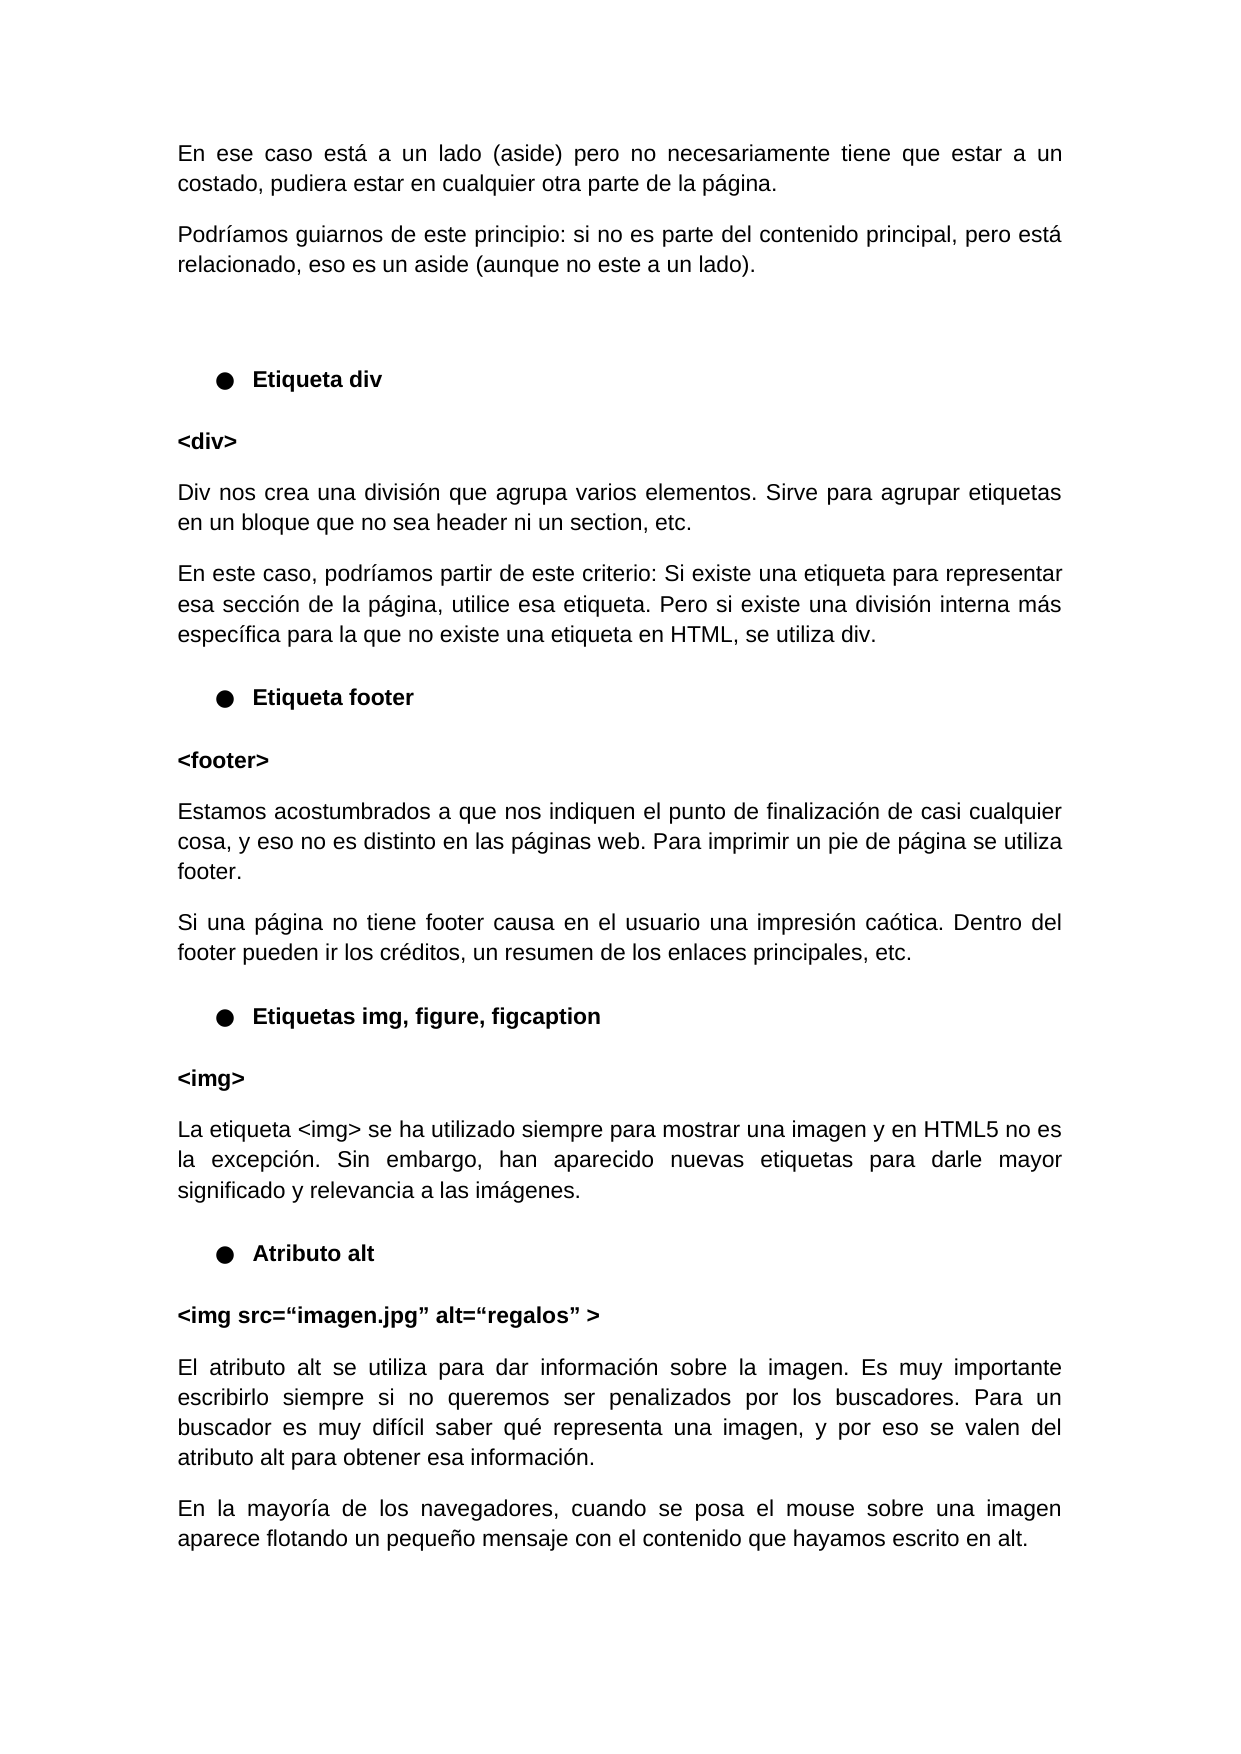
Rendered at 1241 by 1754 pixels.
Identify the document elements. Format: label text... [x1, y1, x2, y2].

list Etiqueta div [215, 353, 1063, 400]
list Atributo alt [215, 1228, 1063, 1274]
text Estamos acostumbrados a que nos indiquen el punto de finalización de casi cualquier cosa, y eso no es distinto en las páginas web. Para imprimir un pie de página se utiliza footer. [177, 798, 1063, 884]
text En la mayoría de los navegadores, cuando se posa el mouse sobre una imagen aparece flotando un pequeño mensaje con el contenido que hayamos escrito en alt. [177, 1495, 1063, 1552]
text <footer> [177, 747, 1063, 773]
list Etiqueta footer [215, 672, 1063, 719]
text La etiqueta <img> se ha utilizado siempre para mostrar una imagen y en HTML5 no es la excepción. Sin embargo, han aparecido nuevas etiquetas para darle mayor significado y relevancia a las imágenes. [177, 1116, 1063, 1203]
list Etiquetas img, figure, figcaption [215, 990, 1063, 1037]
text <img src=“imagen.jpg” alt=“regalos” > [177, 1302, 1063, 1329]
text <div> [177, 428, 1063, 454]
text Podríamos guiarnos de este principio: si no es parte del contenido principal, pero está relacionado, eso es un aside (aunque no este a un lado). [177, 221, 1063, 277]
text Si una página no tiene footer causa en el usuario una impresión caótica. Dentro del footer pueden ir los créditos, un resumen de los enlaces principales, etc. [177, 909, 1063, 966]
text <img> [177, 1065, 1063, 1091]
text Div nos crea una división que agrupa varios elementos. Sirve para agrupar etiquetas en un bloque que no sea header ni un section, etc. [177, 479, 1063, 536]
text El atributo alt se utiliza para dar información sobre la imagen. Es muy importante escribirlo siempre si no queremos ser penalizados por los buscadores. Para un buscador es muy difícil saber qué representa una imagen, y por eso se valen del atributo alt para obtener esa información. [177, 1353, 1063, 1470]
text En este caso, podríamos partir de este criterio: Si existe una etiqueta para representar esa sección de la página, utilice esa etiqueta. Pero si existe una división interna más específica para la que no existe una etiqueta en HTML, se utiliza div. [177, 560, 1063, 647]
text En ese caso está a un lado (aside) pero no necesariamente tiene que estar a un costado, pudiera estar en cualquier otra parte de la página. [177, 140, 1063, 196]
